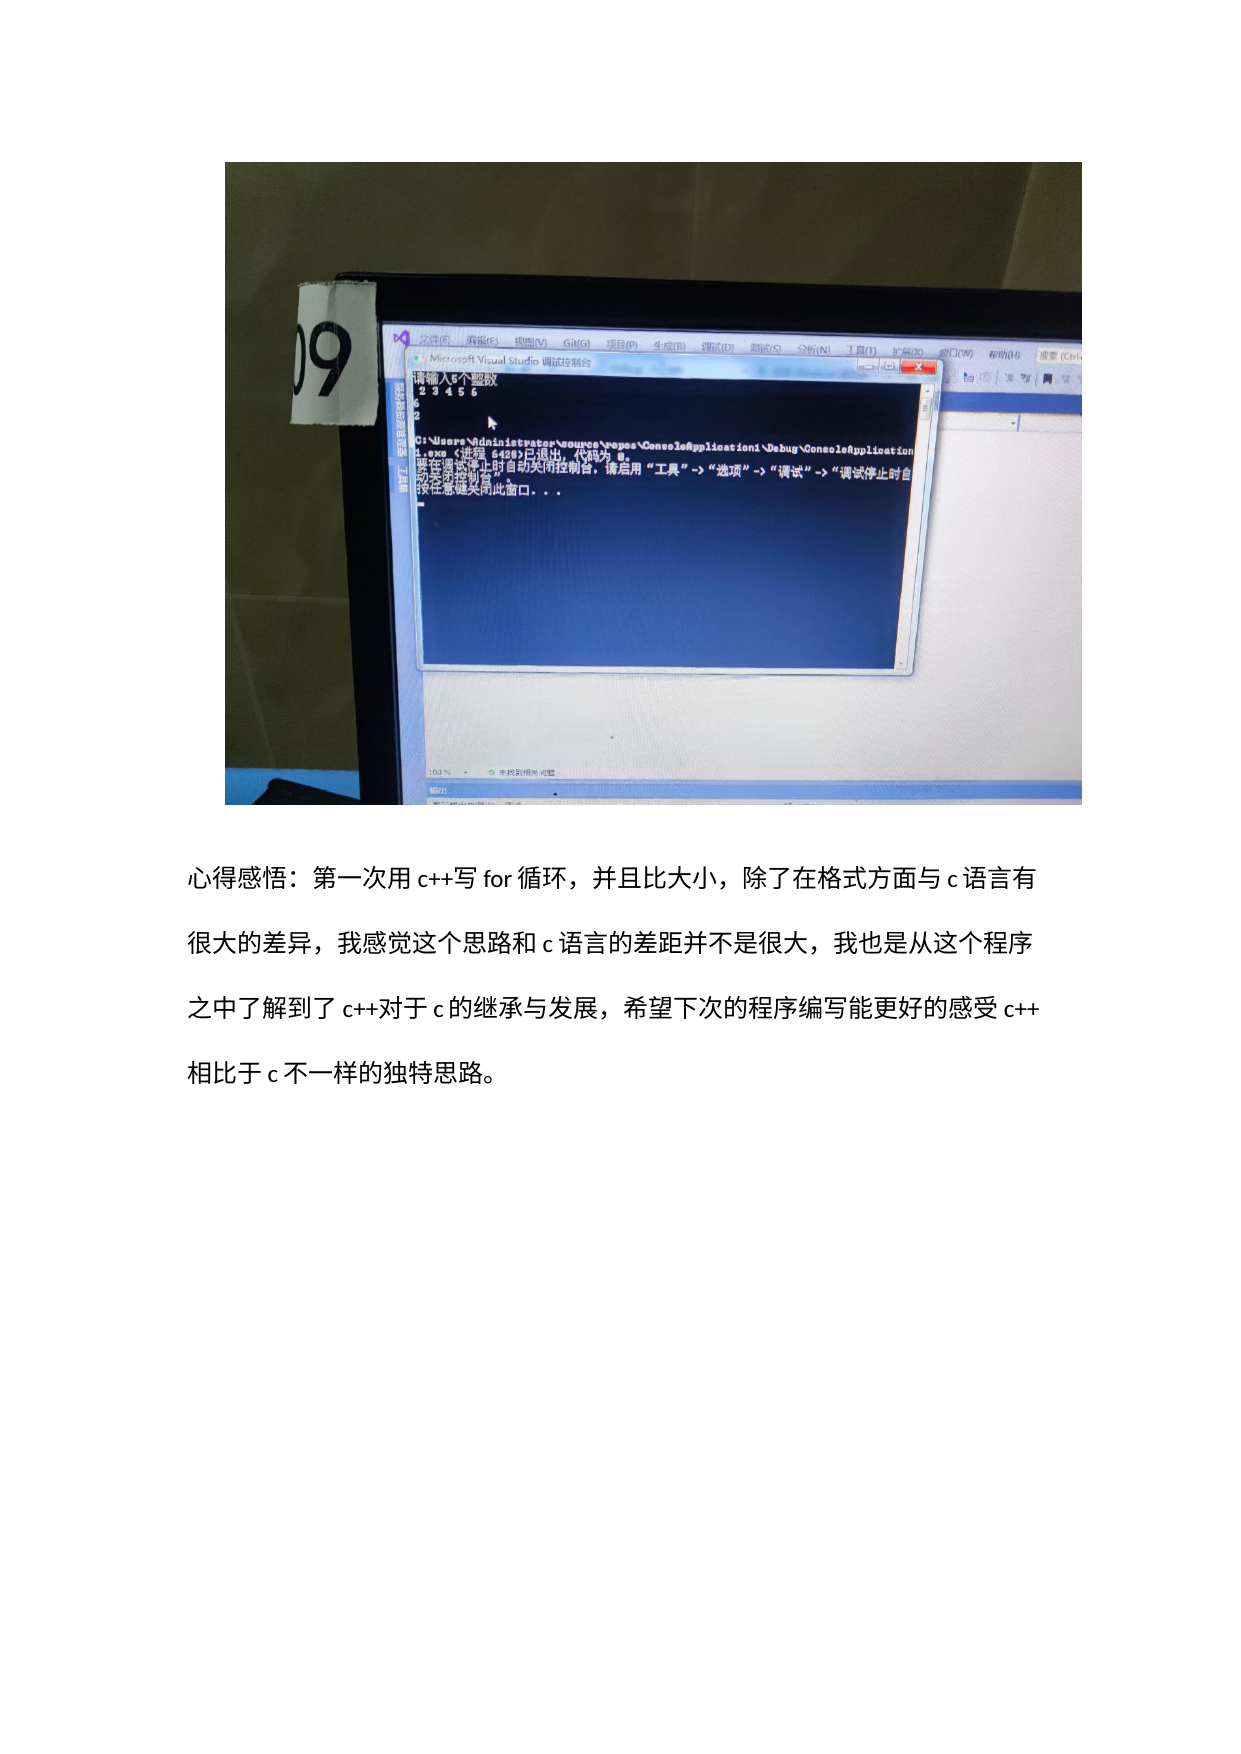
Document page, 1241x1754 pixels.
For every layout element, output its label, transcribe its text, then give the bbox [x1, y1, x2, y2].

text 心得感悟：第一次用c++写for循环，并且比大小，除了在格式方面与c语言有很大的差异，我感觉这个思路和c语言的差距并不是很大，我也是从这个程序之中了解到了c++对于c的继承与发展，希望下次的程序编写能更好的感受c++相比于c不一样的独特思路。 [187, 844, 1053, 1104]
picture [225, 162, 1082, 805]
